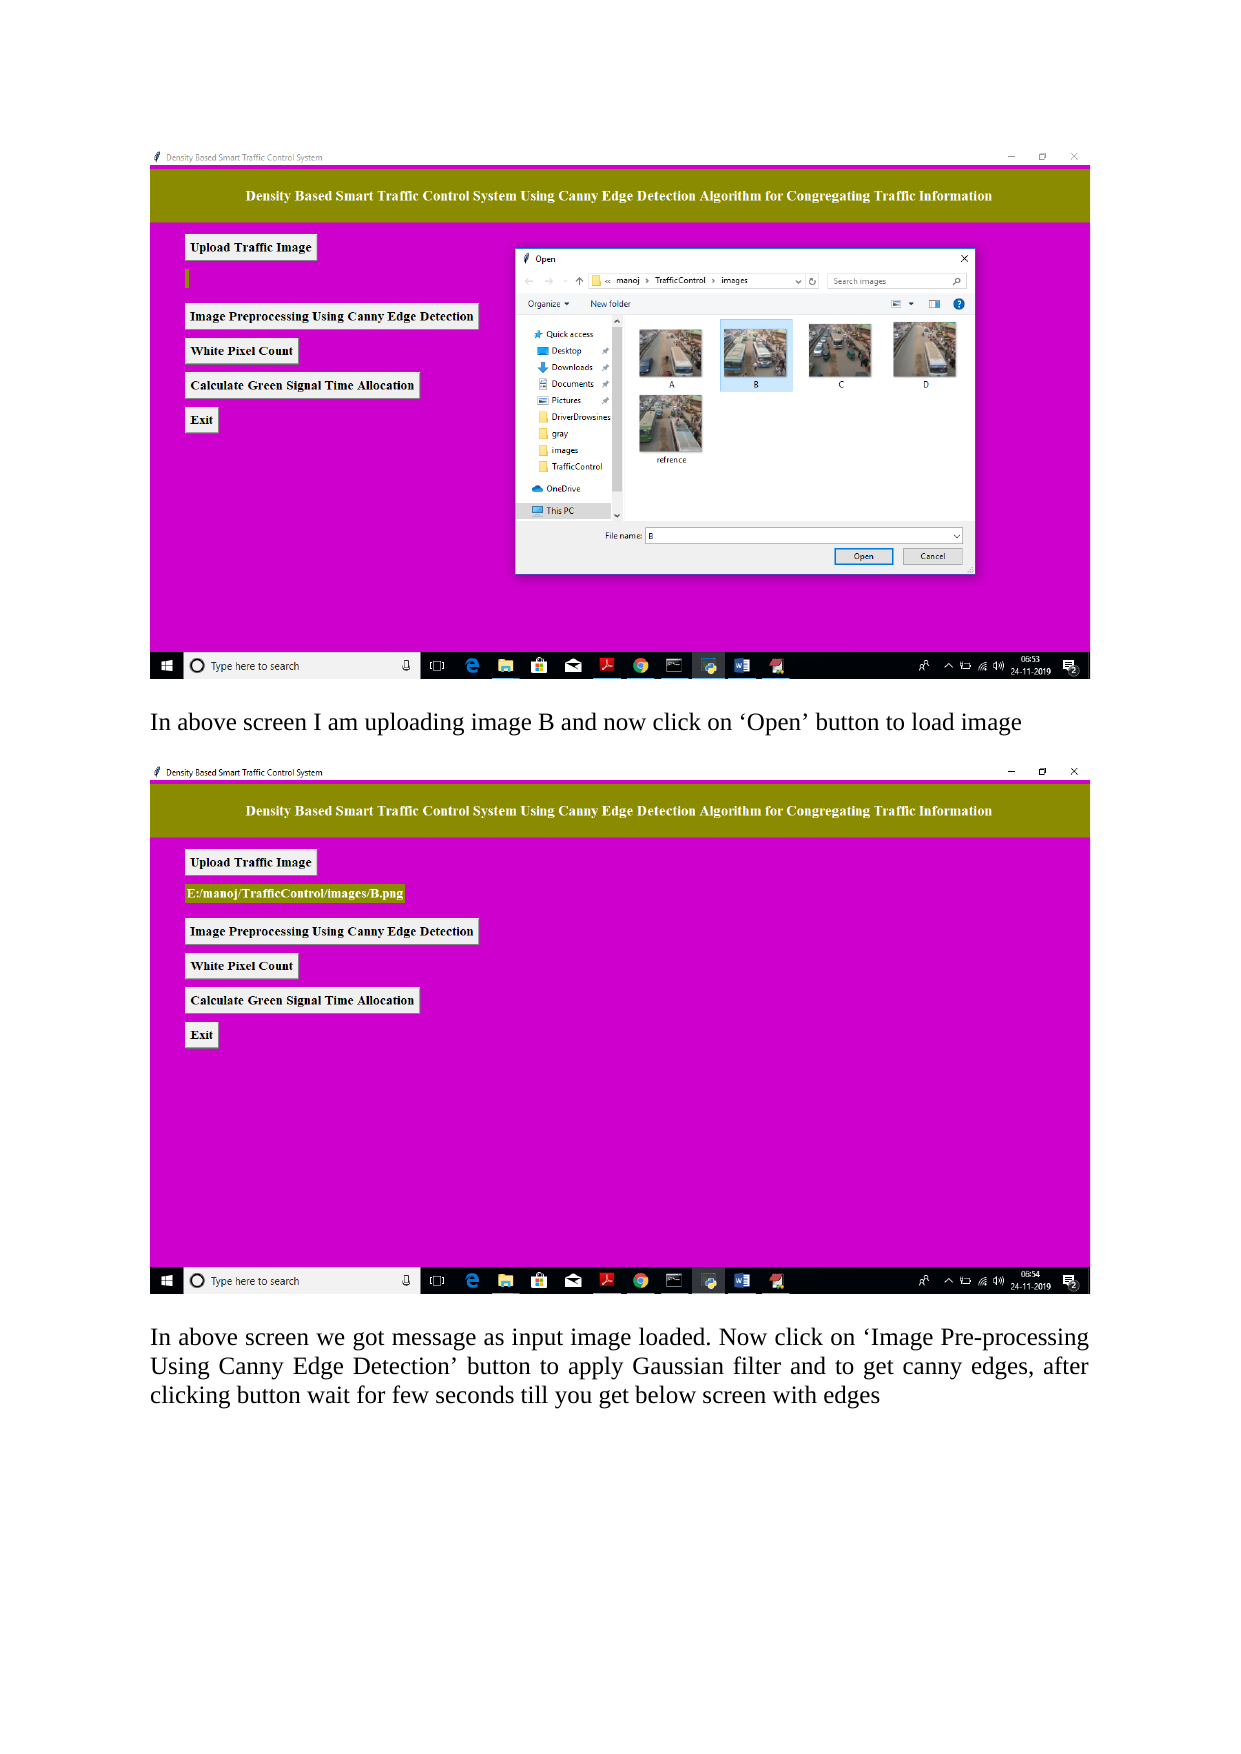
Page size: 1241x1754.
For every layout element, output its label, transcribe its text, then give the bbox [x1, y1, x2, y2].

text In above screen we got message as input image loaded. Now click on ‘Image Pre-processing Using Canny Edge Detection’ button to apply Gaussian filter and to get canny edges, after clicking button wait for few seconds till you get below screen with edges [150, 1322, 1090, 1408]
text In above screen I am uploading image B and now click on ‘Open’ button to load image [150, 707, 1090, 736]
picture [150, 765, 1091, 1294]
picture [150, 150, 1091, 679]
